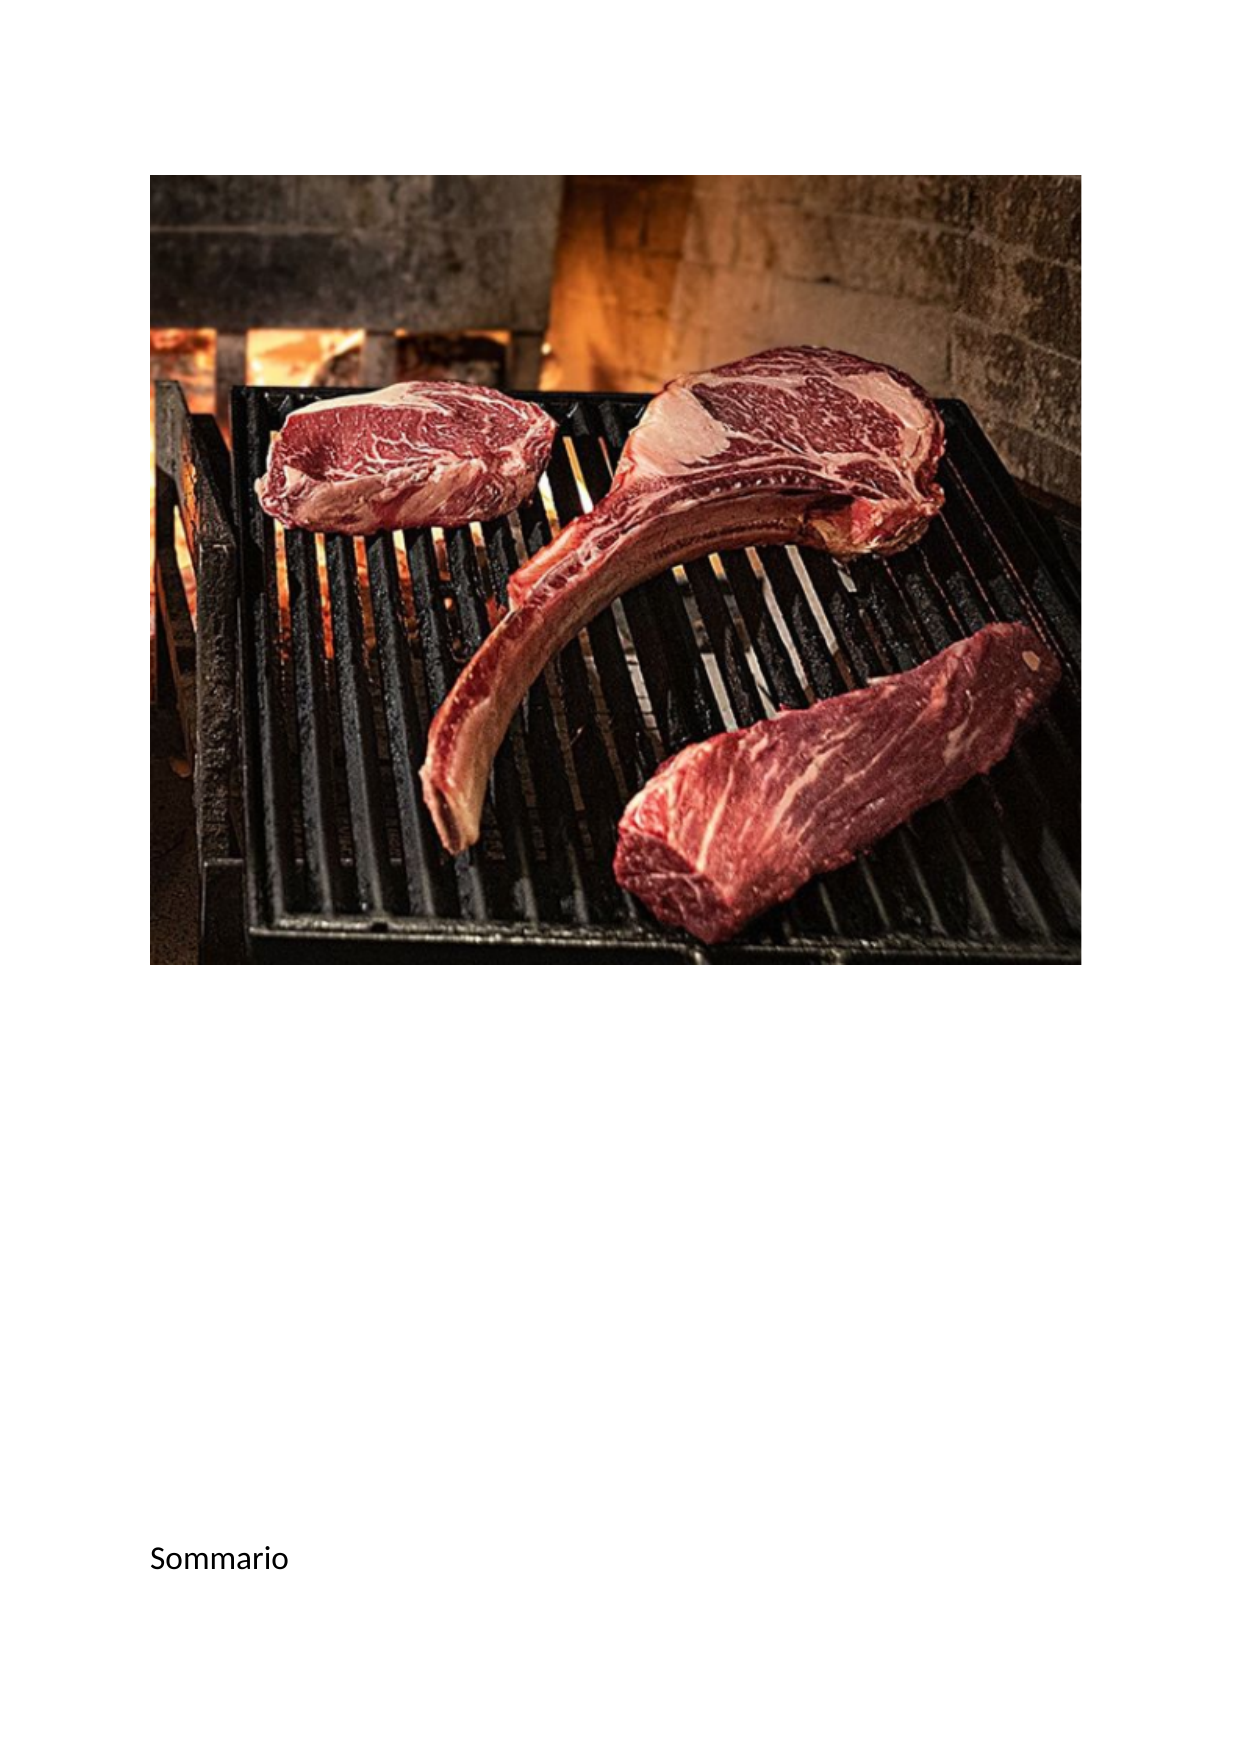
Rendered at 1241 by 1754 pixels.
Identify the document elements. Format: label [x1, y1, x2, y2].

picture [150, 175, 1082, 965]
